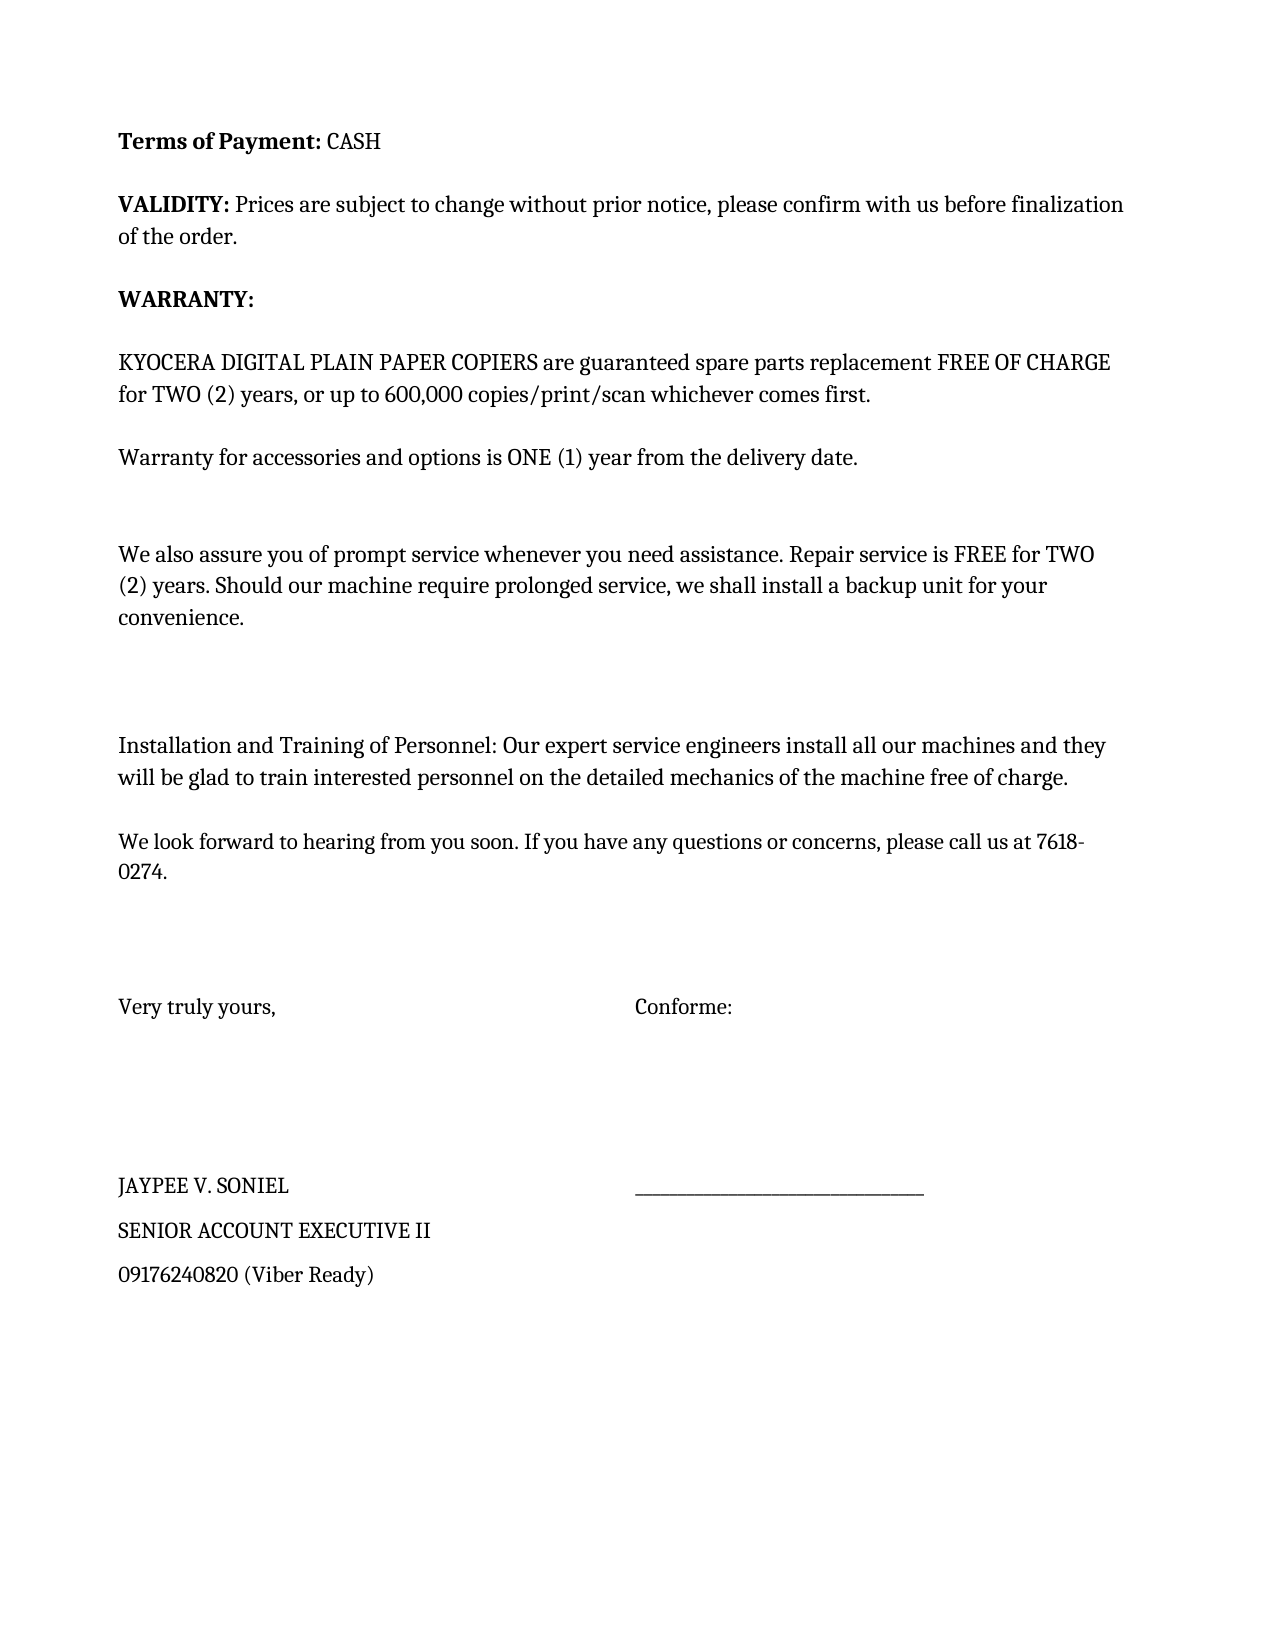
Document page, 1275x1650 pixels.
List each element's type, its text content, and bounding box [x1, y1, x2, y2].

text 09176240820 (Viber Ready) [118, 1262, 1128, 1288]
text We look forward to hearing from you soon. If you have any questions or concerns, please call us at 7618-0274. [118, 829, 1128, 885]
text Terms of Payment: CASH VALIDITY: Prices are subject to change without prior notice, please confirm with us before finalization of the order. WARRANTY: KYOCERA DIGITAL PLAIN PAPER COPIERS are guaranteed spare parts replacement FREE OF CHARGE for TWO (2) years, or up to 600,000 copies/print/scan whichever comes first. Warranty for accessories and options is ONE (1) year from the delivery date. [118, 96, 1128, 536]
text We also assure you of prompt service whenever you need assistance. Repair service is FREE for TWO (2) years. Should our machine require prolonged service, we shall install a backup unit for your convenience. [118, 541, 1128, 696]
text Very truly yours, Conforme: [118, 993, 1128, 1020]
text Installation and Training of Personnel: Our expert service engineers install all our machines and they will be glad to train interested personnel on the detailed mechanics of the machine free of charge. [118, 732, 1128, 824]
text SENIOR ACCOUNT EXECUTIVE II [118, 1217, 1128, 1244]
text JAYPEE V. SONIEL __________________________________ [118, 1173, 1128, 1199]
